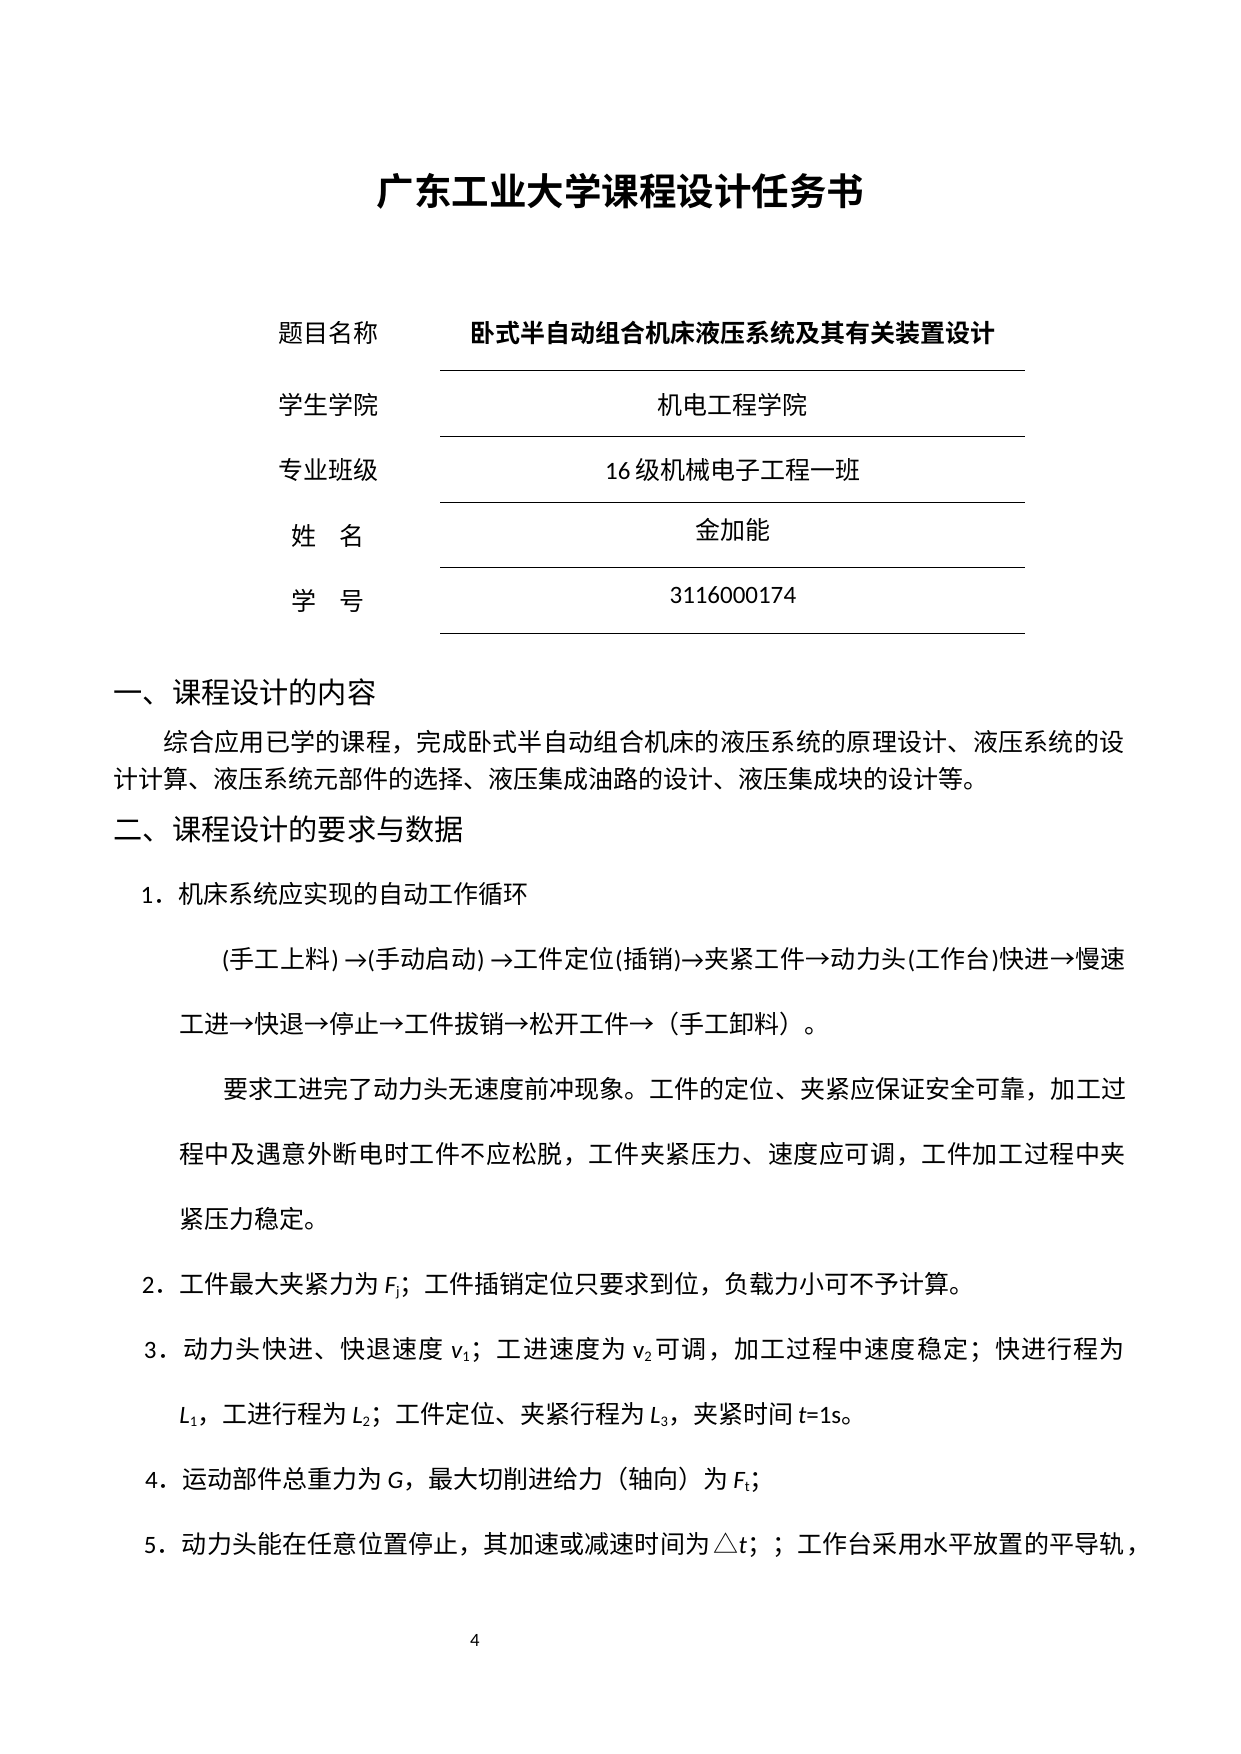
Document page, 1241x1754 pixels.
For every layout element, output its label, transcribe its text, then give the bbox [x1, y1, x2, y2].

text 二、课程设计的要求与数据 [113, 795, 1127, 860]
table_cell 16级机械电子工程一班 [440, 437, 1025, 501]
text 1．机床系统应实现的自动工作循环 [113, 860, 1127, 925]
table_cell 专业班级 [215, 436, 440, 501]
text 4．运动部件总重力为G，最大切削进给力（轴向）为Ft； [113, 1445, 1127, 1510]
table_cell 学生学院 [215, 370, 440, 436]
table_header 卧式半自动组合机床液压系统及其有关装置设计 [440, 294, 1025, 370]
text 综合应用已学的课程，完成卧式半自动组合机床的液压系统的原理设计、液压系统的设计计算、液压系统元部件的选择、液压集成油路的设计、液压集成块的设计等。 [113, 723, 1127, 795]
text 一、课程设计的内容 [113, 658, 1127, 723]
table_cell 学 号 [215, 567, 440, 632]
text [143, 1510, 1127, 1575]
table_cell 金加能 [440, 503, 1025, 567]
table_cell 3116000174 [440, 568, 1025, 632]
text 3．动力头快进、快退速度v1；工进速度为v2可调，加工过程中速度稳定；快进行程为L1，工进行程为L2；工件定位、夹紧行程为L3，夹紧时间t=1s。 [143, 1315, 1127, 1445]
text 要求工进完了动力头无速度前冲现象。工件的定位、夹紧应保证安全可靠，加工过程中及遇意外断电时工件不应松脱，工件夹紧压力、速度应可调，工件加工过程中夹紧压力稳定。 [179, 1055, 1127, 1250]
text 2．工件最大夹紧力为Fj；工件插销定位只要求到位，负载力小可不予计算。 [113, 1250, 1127, 1315]
table_header 题目名称 [215, 294, 440, 370]
text (手工上料) →(手动启动) →工件定位(插销)→夹紧工件→动力头(工作台)快进→慢速工进→快退→停止→工件拔销→松开工件→（手工卸料）。 [179, 925, 1127, 1055]
table_cell 机电工程学院 [440, 371, 1025, 436]
table_cell 姓 名 [215, 501, 440, 567]
text 广东工业大学课程设计任务书 [113, 162, 1127, 216]
